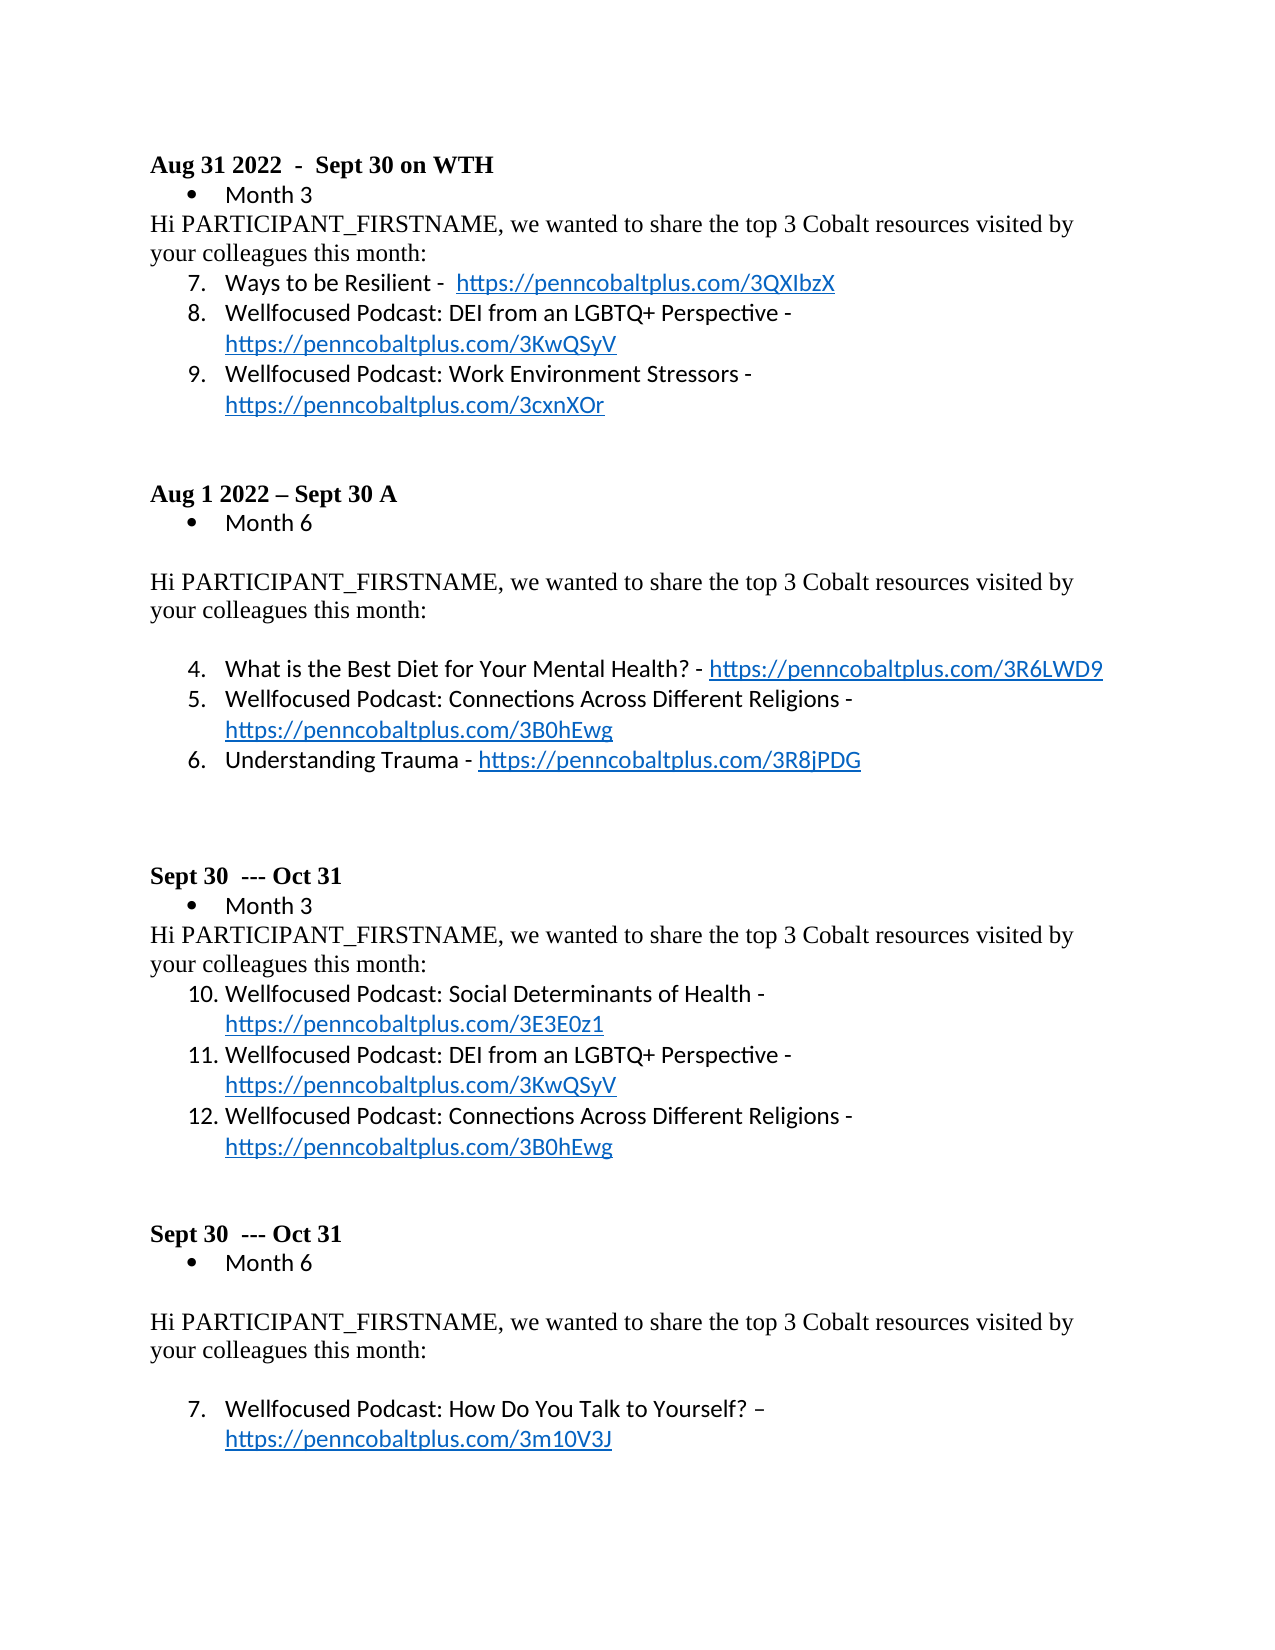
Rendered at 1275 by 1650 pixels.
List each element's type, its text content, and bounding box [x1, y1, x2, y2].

list What is the Best Diet for Your Mental Health? - https://penncobaltplus.com/3R6LWD9 [187, 653, 1125, 683]
list Wellfocused Podcast: Work Environment Stressors - https://penncobaltplus.com/3cxnXOr [187, 358, 1125, 419]
list Month 6 [187, 507, 1125, 538]
list Wellfocused Podcast: Social Determinants of Health - https://penncobaltplus.com/3E3E0z1 [187, 978, 1125, 1039]
list Wellfocused Podcast: How Do You Talk to Yourself? – https://penncobaltplus.com/3m10V3J [187, 1393, 1125, 1454]
text Hi PARTICIPANT_FIRSTNAME, we wanted to share the top 3 Cobalt resources visited by your colleagues this month: [150, 567, 1125, 624]
list Month 6 [187, 1247, 1125, 1278]
list Wellfocused Podcast: Connections Across Different Religions - https://penncobaltplus.com/3B0hEwg [187, 683, 1125, 744]
text Hi PARTICIPANT_FIRSTNAME, we wanted to share the top 3 Cobalt resources visited by your colleagues this month: [150, 209, 1125, 267]
list Ways to be Resilient - https://penncobaltplus.com/3QXIbzX [187, 267, 1125, 297]
list Wellfocused Podcast: DEI from an LGBTQ+ Perspective - https://penncobaltplus.com/3KwQSyV [187, 297, 1125, 358]
text Aug 1 2022 – Sept 30 A [150, 479, 1125, 507]
text Hi PARTICIPANT_FIRSTNAME, we wanted to share the top 3 Cobalt resources visited by your colleagues this month: [150, 1307, 1125, 1364]
list Wellfocused Podcast: Connections Across Different Religions - https://penncobaltplus.com/3B0hEwg [187, 1100, 1125, 1161]
text Hi PARTICIPANT_FIRSTNAME, we wanted to share the top 3 Cobalt resources visited by your colleagues this month: [150, 921, 1125, 978]
text Sept 30 --- Oct 31 [150, 1219, 1125, 1247]
list Understanding Trauma - https://penncobaltplus.com/3R8jPDG [187, 744, 1125, 775]
list Month 3 [187, 179, 1125, 209]
list Wellfocused Podcast: DEI from an LGBTQ+ Perspective - https://penncobaltplus.com/3KwQSyV [187, 1039, 1125, 1100]
list Month 3 [187, 890, 1125, 921]
text Aug 31 2022 - Sept 30 on WTH [150, 150, 1125, 179]
text Sept 30 --- Oct 31 [150, 861, 1125, 890]
